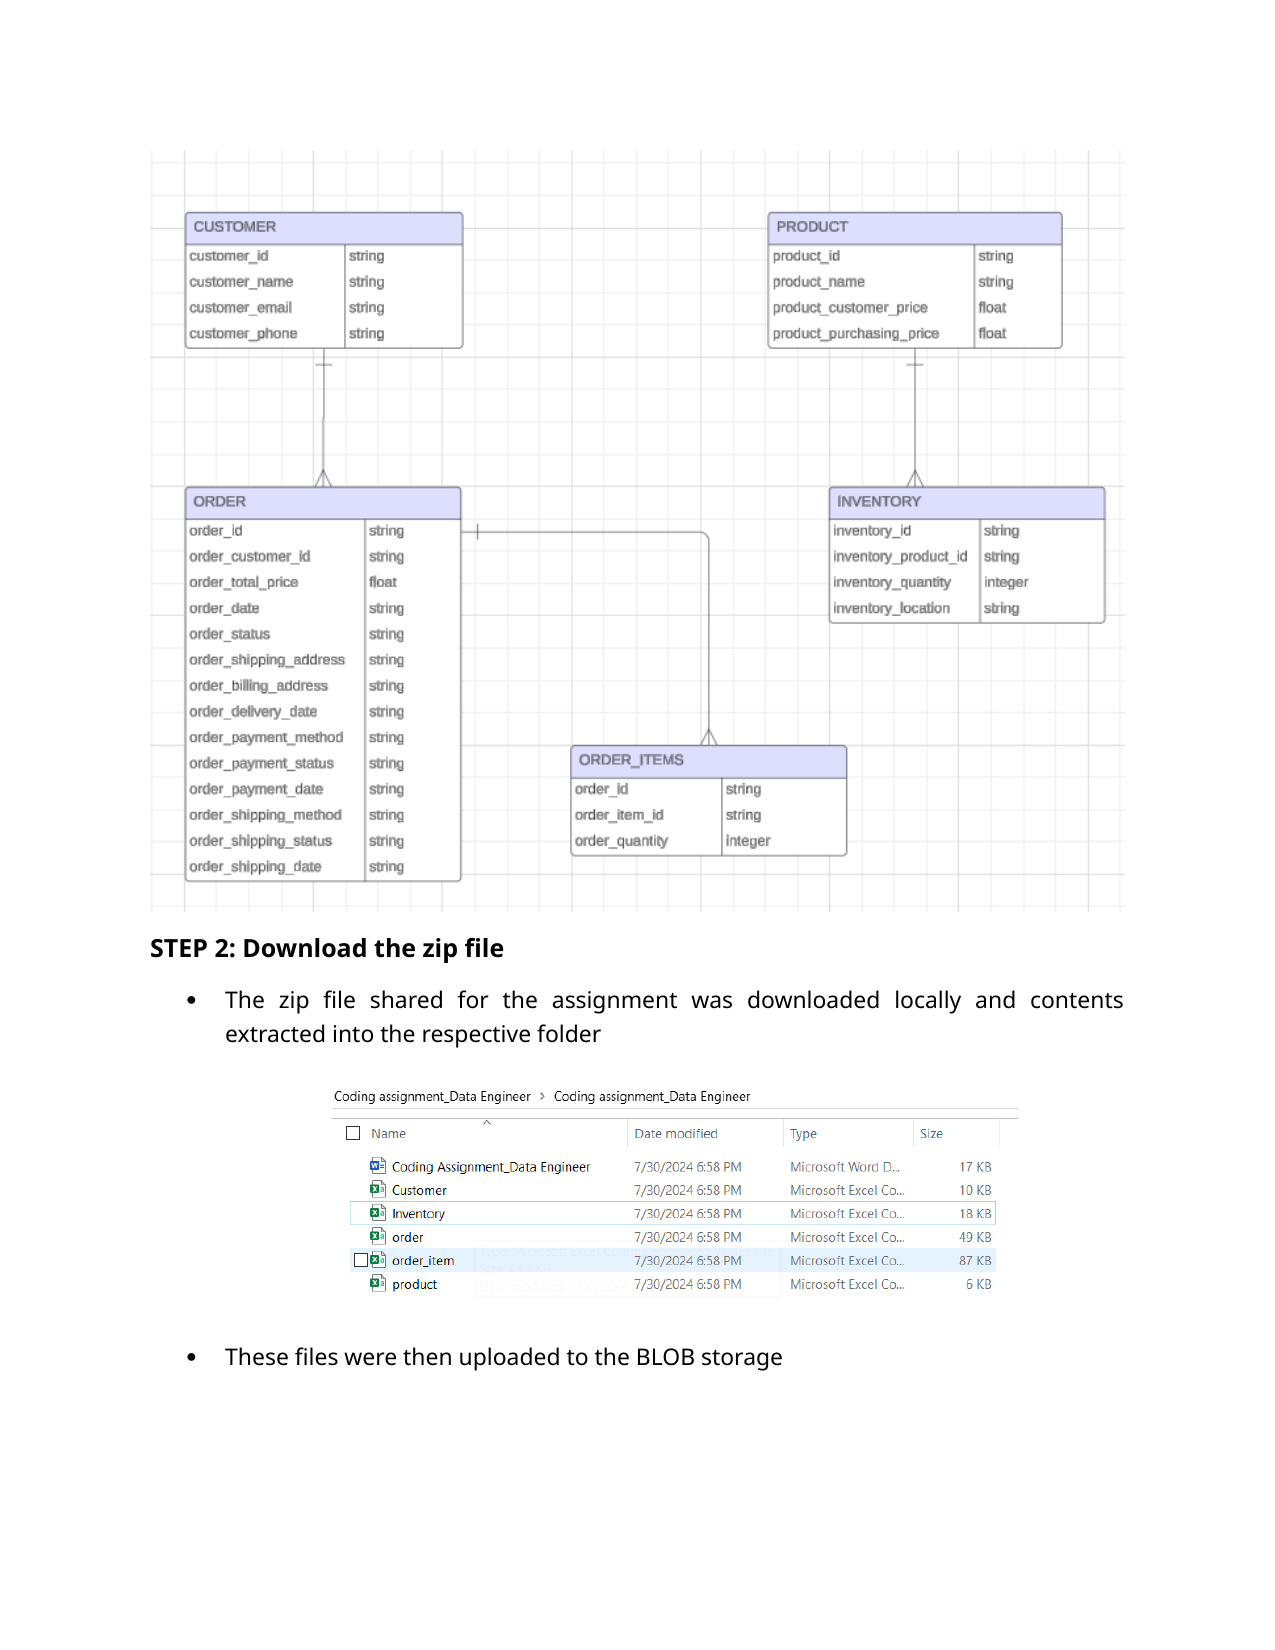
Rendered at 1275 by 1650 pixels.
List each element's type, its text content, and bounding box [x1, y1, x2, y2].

list These files were then uploaded to the BLOB storage [187, 1341, 1125, 1372]
text STEP 2: Download the zip file [150, 930, 1125, 964]
picture [331, 1085, 1019, 1305]
list The zip file shared for the assignment was downloaded locally and contents extracted into the respective folder [187, 984, 1125, 1049]
picture [150, 150, 1125, 912]
